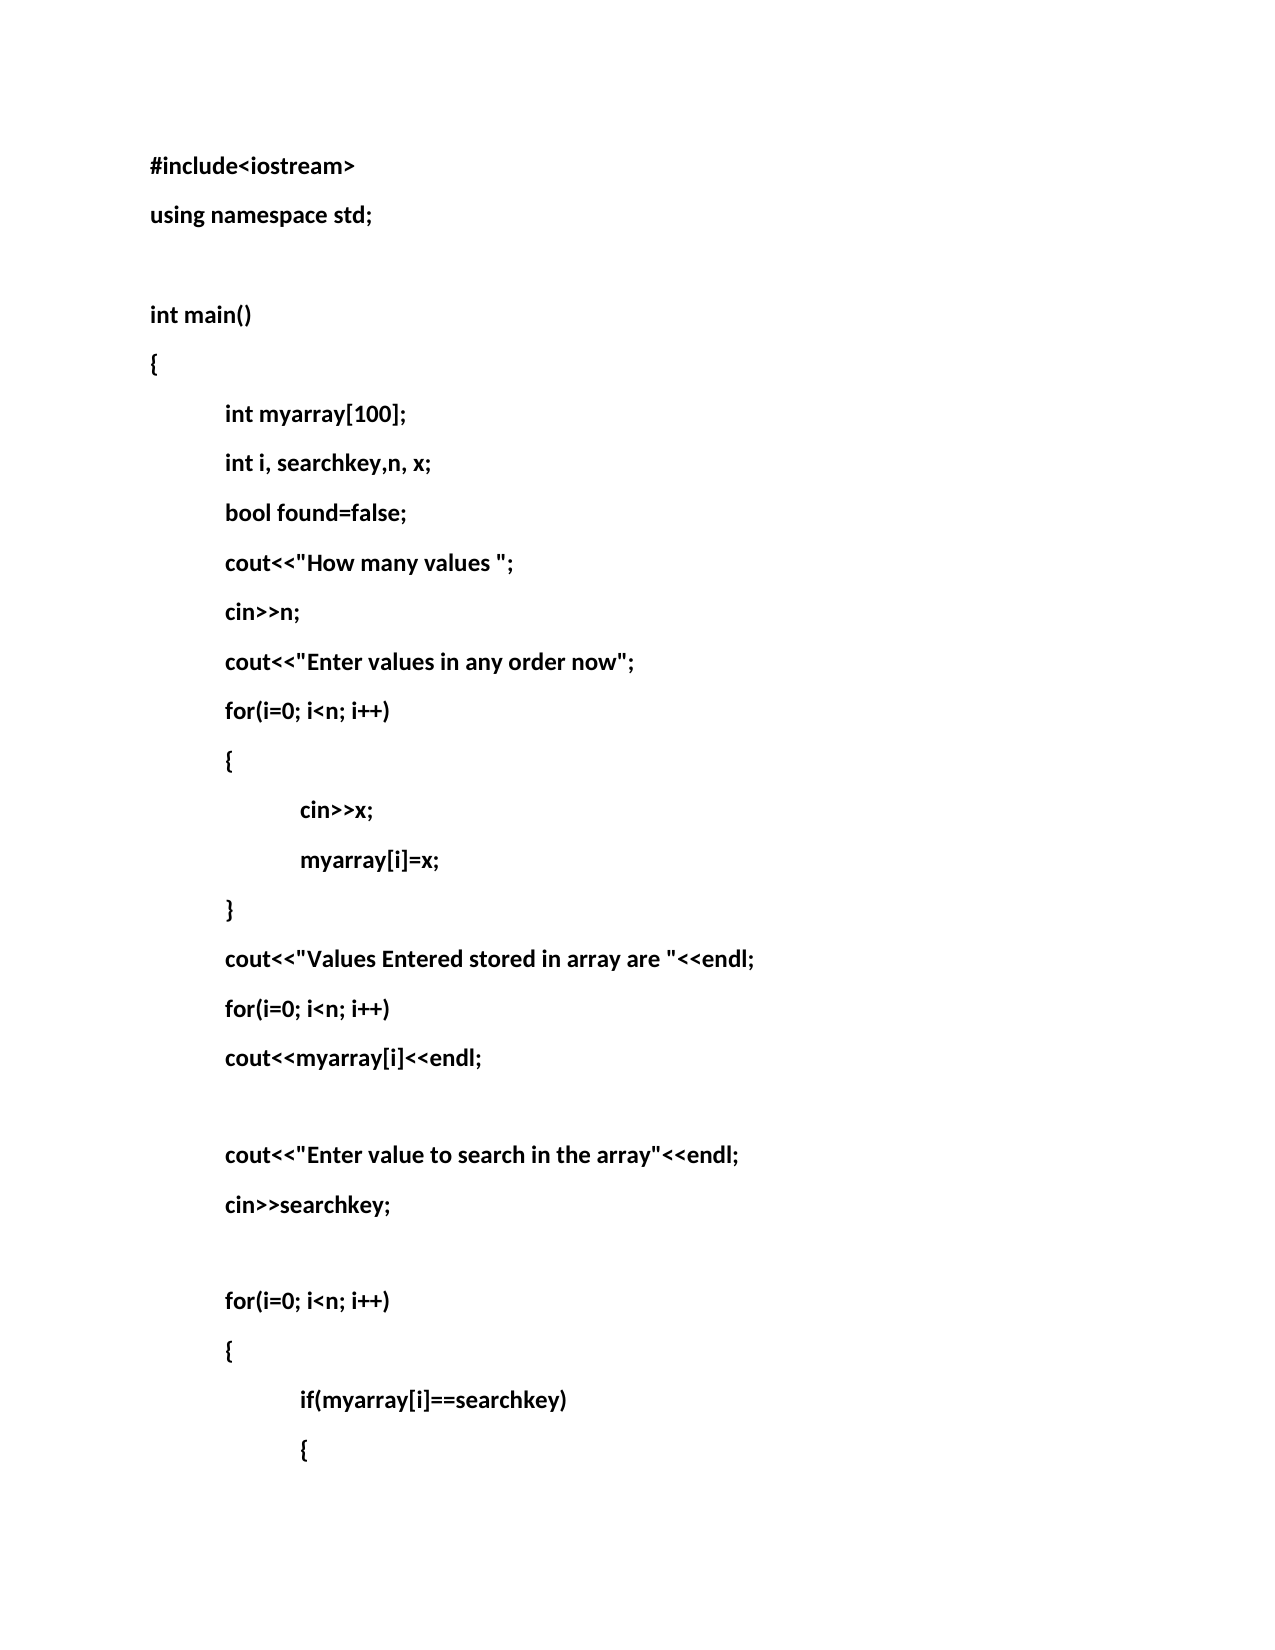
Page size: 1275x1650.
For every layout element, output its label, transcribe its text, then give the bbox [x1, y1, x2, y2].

text int myarray[100]; [150, 398, 1125, 428]
text cout<<myarray[i]<<endl; [150, 1042, 1125, 1073]
text if(myarray[i]==searchkey) [150, 1384, 1125, 1415]
text { [150, 348, 1125, 379]
text { [150, 745, 1125, 776]
text bool found=false; [150, 497, 1125, 528]
text int i, searchkey,n, x; [150, 447, 1125, 478]
text for(i=0; i<n; i++) [150, 1285, 1125, 1316]
text cin>>x; [150, 794, 1125, 825]
text { [150, 1434, 1125, 1465]
text cin>>searchkey; [150, 1189, 1125, 1219]
text using namespace std; [150, 199, 1125, 230]
text cout<<"Enter value to search in the array"<<endl; [150, 1139, 1125, 1170]
text cout<<"Enter values in any order now"; [150, 646, 1125, 676]
text cin>>n; [150, 596, 1125, 627]
text int main() [150, 299, 1125, 329]
text myarray[i]=x; [150, 844, 1125, 875]
text cout<<"How many values "; [150, 547, 1125, 577]
text #include<iostream> [150, 150, 1125, 181]
text cout<<"Values Entered stored in array are "<<endl; [150, 943, 1125, 974]
text { [150, 1335, 1125, 1366]
text for(i=0; i<n; i++) [150, 695, 1125, 726]
text for(i=0; i<n; i++) [150, 993, 1125, 1023]
text } [150, 894, 1125, 924]
